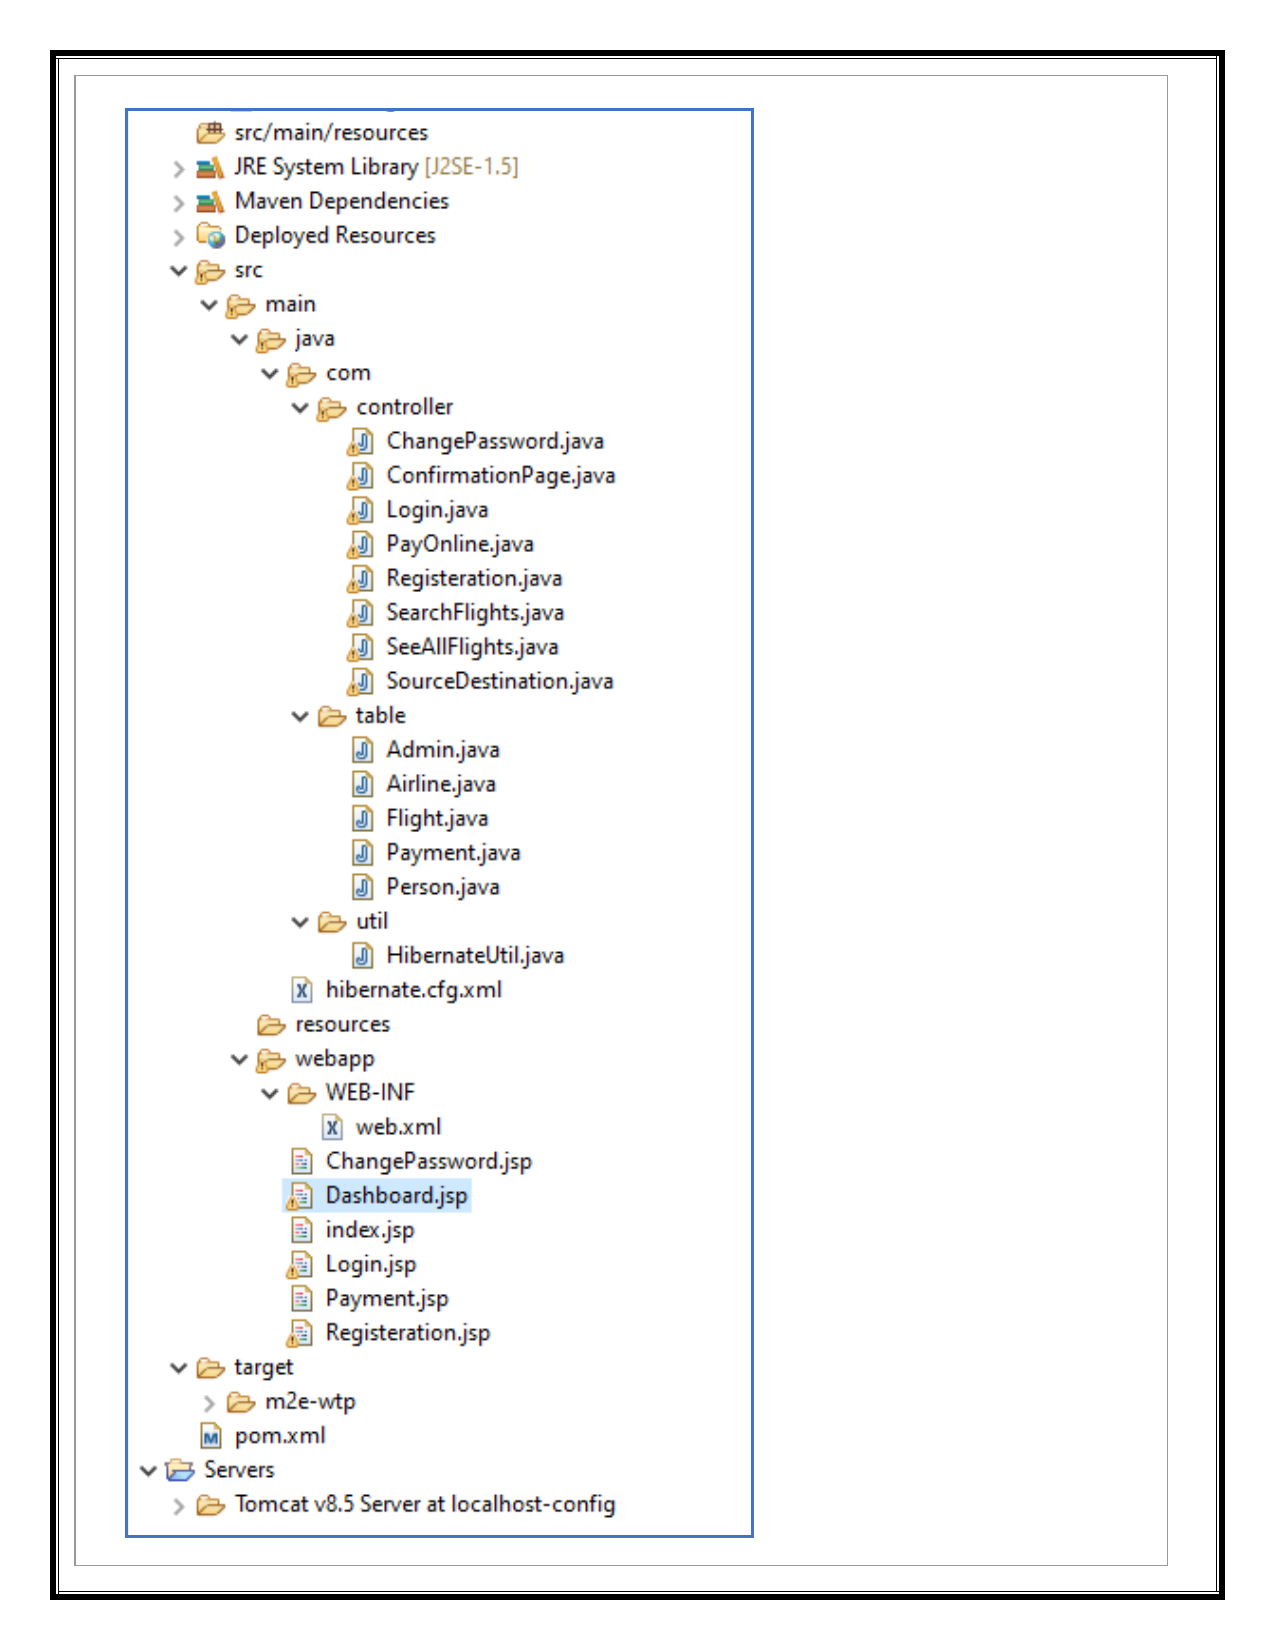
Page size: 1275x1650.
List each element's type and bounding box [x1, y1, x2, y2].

picture [128, 111, 751, 1535]
table_cell [76, 76, 1167, 1565]
